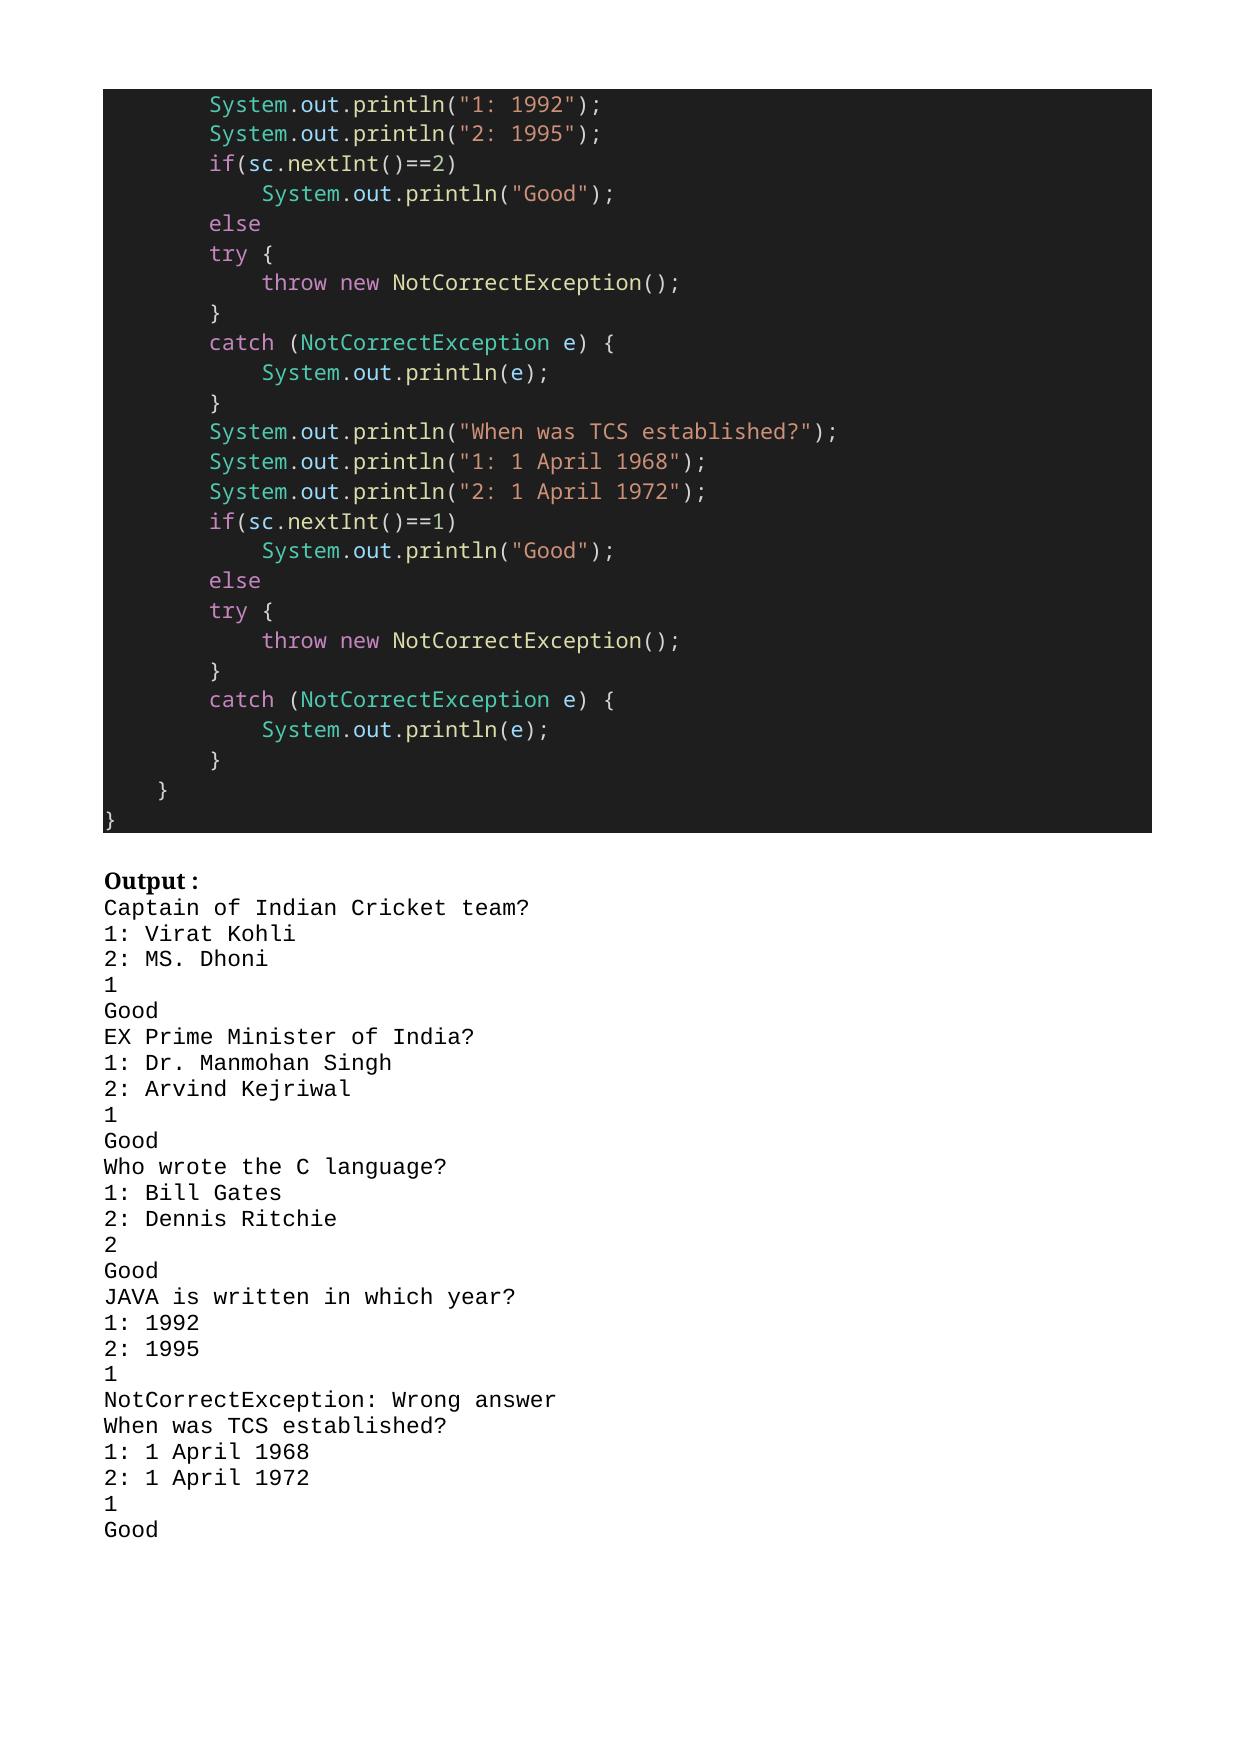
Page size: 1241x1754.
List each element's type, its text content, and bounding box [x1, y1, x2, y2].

text 1: Virat Kohli [103, 922, 1152, 948]
text System.out.println("Good"); [103, 536, 1152, 565]
text throw new NotCorrectException(); [103, 625, 1152, 655]
text System.out.println(e); [103, 714, 1152, 744]
text throw new NotCorrectException(); [103, 267, 1152, 297]
text 1 [103, 974, 1152, 1000]
text Good [103, 1000, 1152, 1026]
text Who wrote the C language? [103, 1155, 1152, 1181]
text try { [103, 595, 1152, 625]
text 2 [103, 1233, 1152, 1259]
text 1: Bill Gates [103, 1181, 1152, 1207]
text } [103, 297, 1152, 327]
text catch (NotCorrectException e) { [103, 684, 1152, 714]
text When was TCS established? [103, 1415, 1152, 1441]
text if(sc.nextInt()==1) [103, 506, 1152, 536]
text } [103, 744, 1152, 774]
text 1: Dr. Manmohan Singh [103, 1052, 1152, 1077]
text 2: Dennis Ritchie [103, 1207, 1152, 1233]
text 2: 1 April 1972 [103, 1467, 1152, 1492]
text System.out.println("1: 1 April 1968"); [103, 446, 1152, 476]
text } [103, 655, 1152, 684]
text 1: 1 April 1968 [103, 1441, 1152, 1467]
text catch (NotCorrectException e) { [103, 327, 1152, 357]
text } [103, 774, 1152, 804]
text System.out.println("1: 1992"); [103, 89, 1152, 118]
text } [103, 387, 1152, 416]
text 1 [103, 1363, 1152, 1389]
text Good [103, 1259, 1152, 1285]
text 2: MS. Dhoni [103, 948, 1152, 974]
text System.out.println(e); [103, 357, 1152, 387]
text 2: Arvind Kejriwal [103, 1077, 1152, 1103]
text System.out.println("Good"); [103, 178, 1152, 208]
text Output : [103, 865, 1152, 896]
text System.out.println("When was TCS established?"); [103, 416, 1152, 446]
text try { [103, 238, 1152, 267]
text NotCorrectException: Wrong answer [103, 1389, 1152, 1415]
text if(sc.nextInt()==2) [103, 148, 1152, 178]
text 1 [103, 1492, 1152, 1518]
text System.out.println("2: 1 April 1972"); [103, 476, 1152, 506]
text Good [103, 1129, 1152, 1155]
text Good [103, 1518, 1152, 1544]
text else [103, 565, 1152, 595]
text } [103, 804, 1152, 833]
text 1 [103, 1103, 1152, 1129]
text System.out.println("2: 1995"); [103, 118, 1152, 148]
text 2: 1995 [103, 1337, 1152, 1363]
text Captain of Indian Cricket team? [103, 896, 1152, 922]
text EX Prime Minister of India? [103, 1026, 1152, 1052]
text 1: 1992 [103, 1311, 1152, 1337]
text else [103, 208, 1152, 238]
text JAVA is written in which year? [103, 1285, 1152, 1311]
